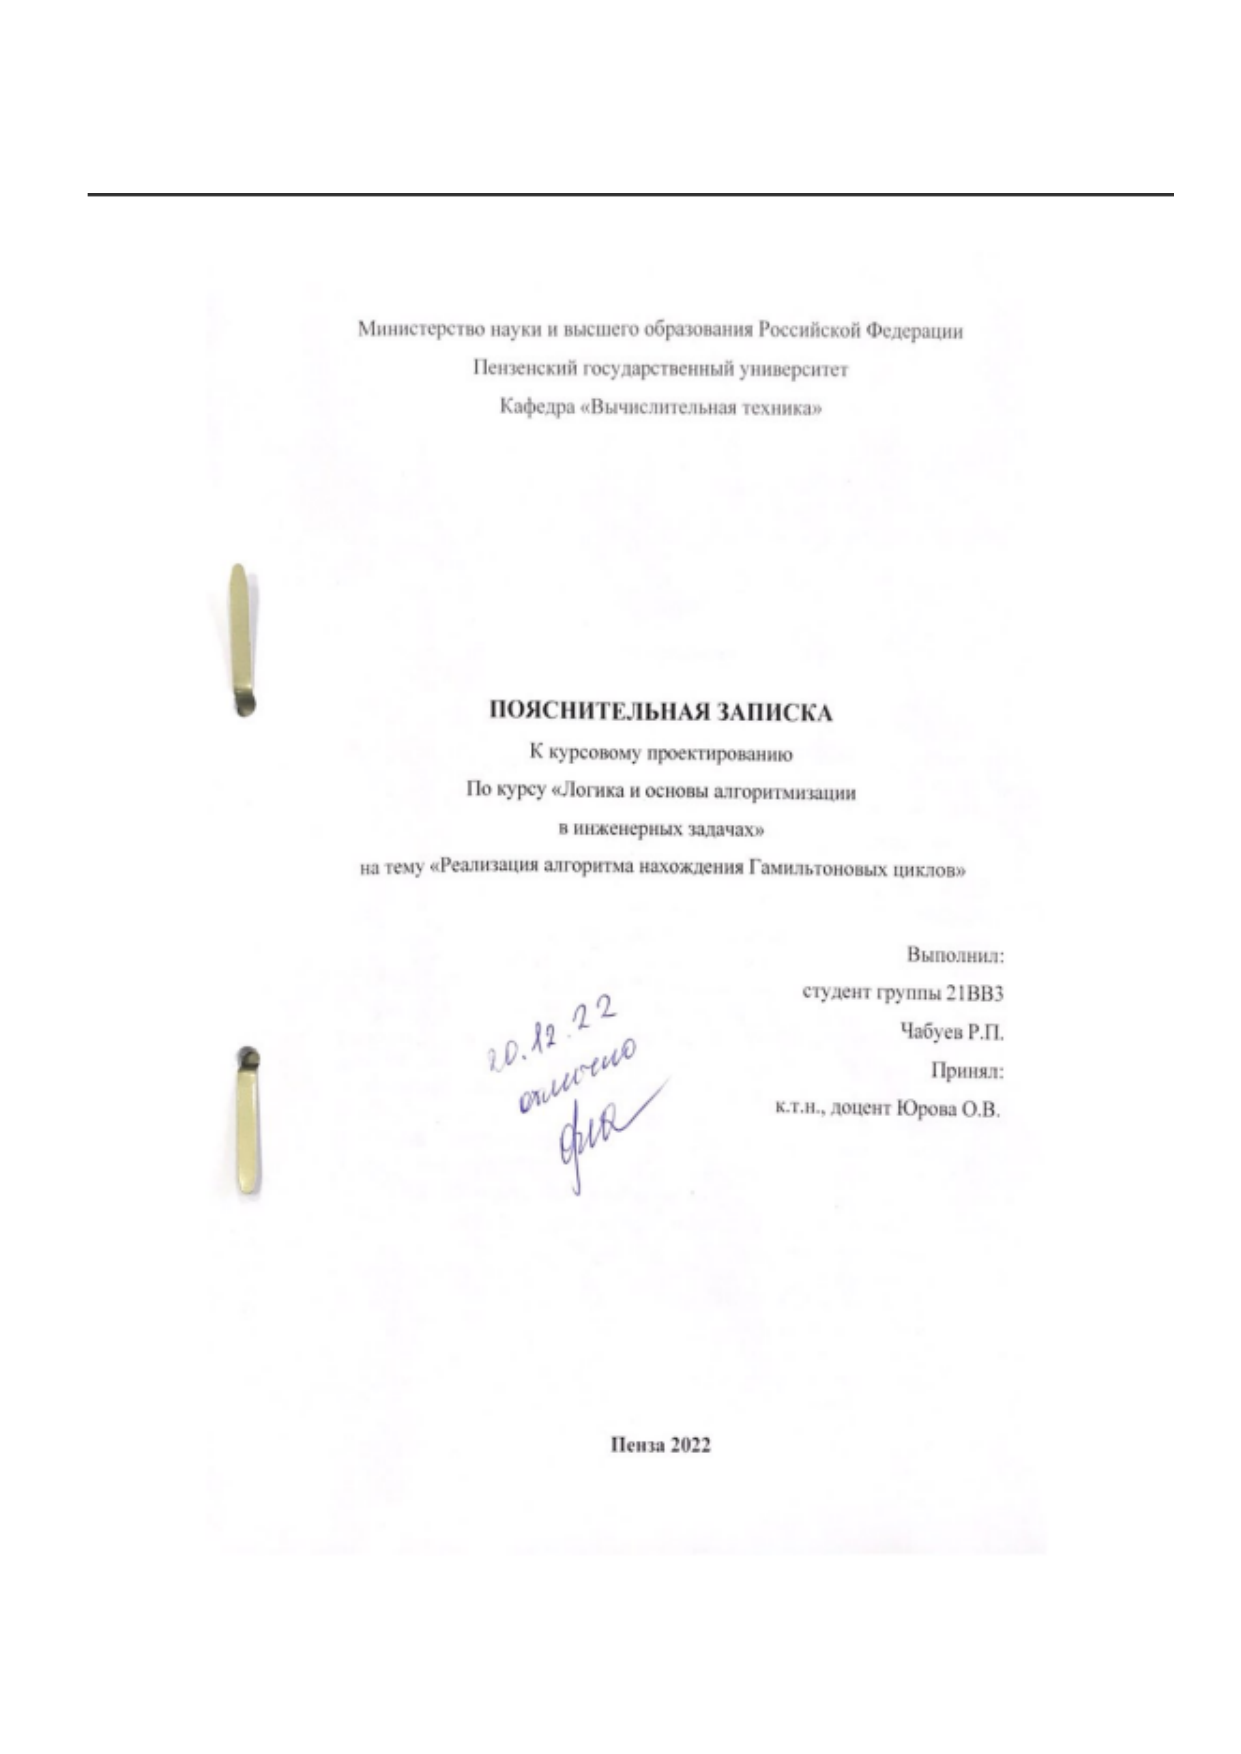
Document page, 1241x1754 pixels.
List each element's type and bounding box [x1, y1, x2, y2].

picture [87, 193, 1174, 1608]
